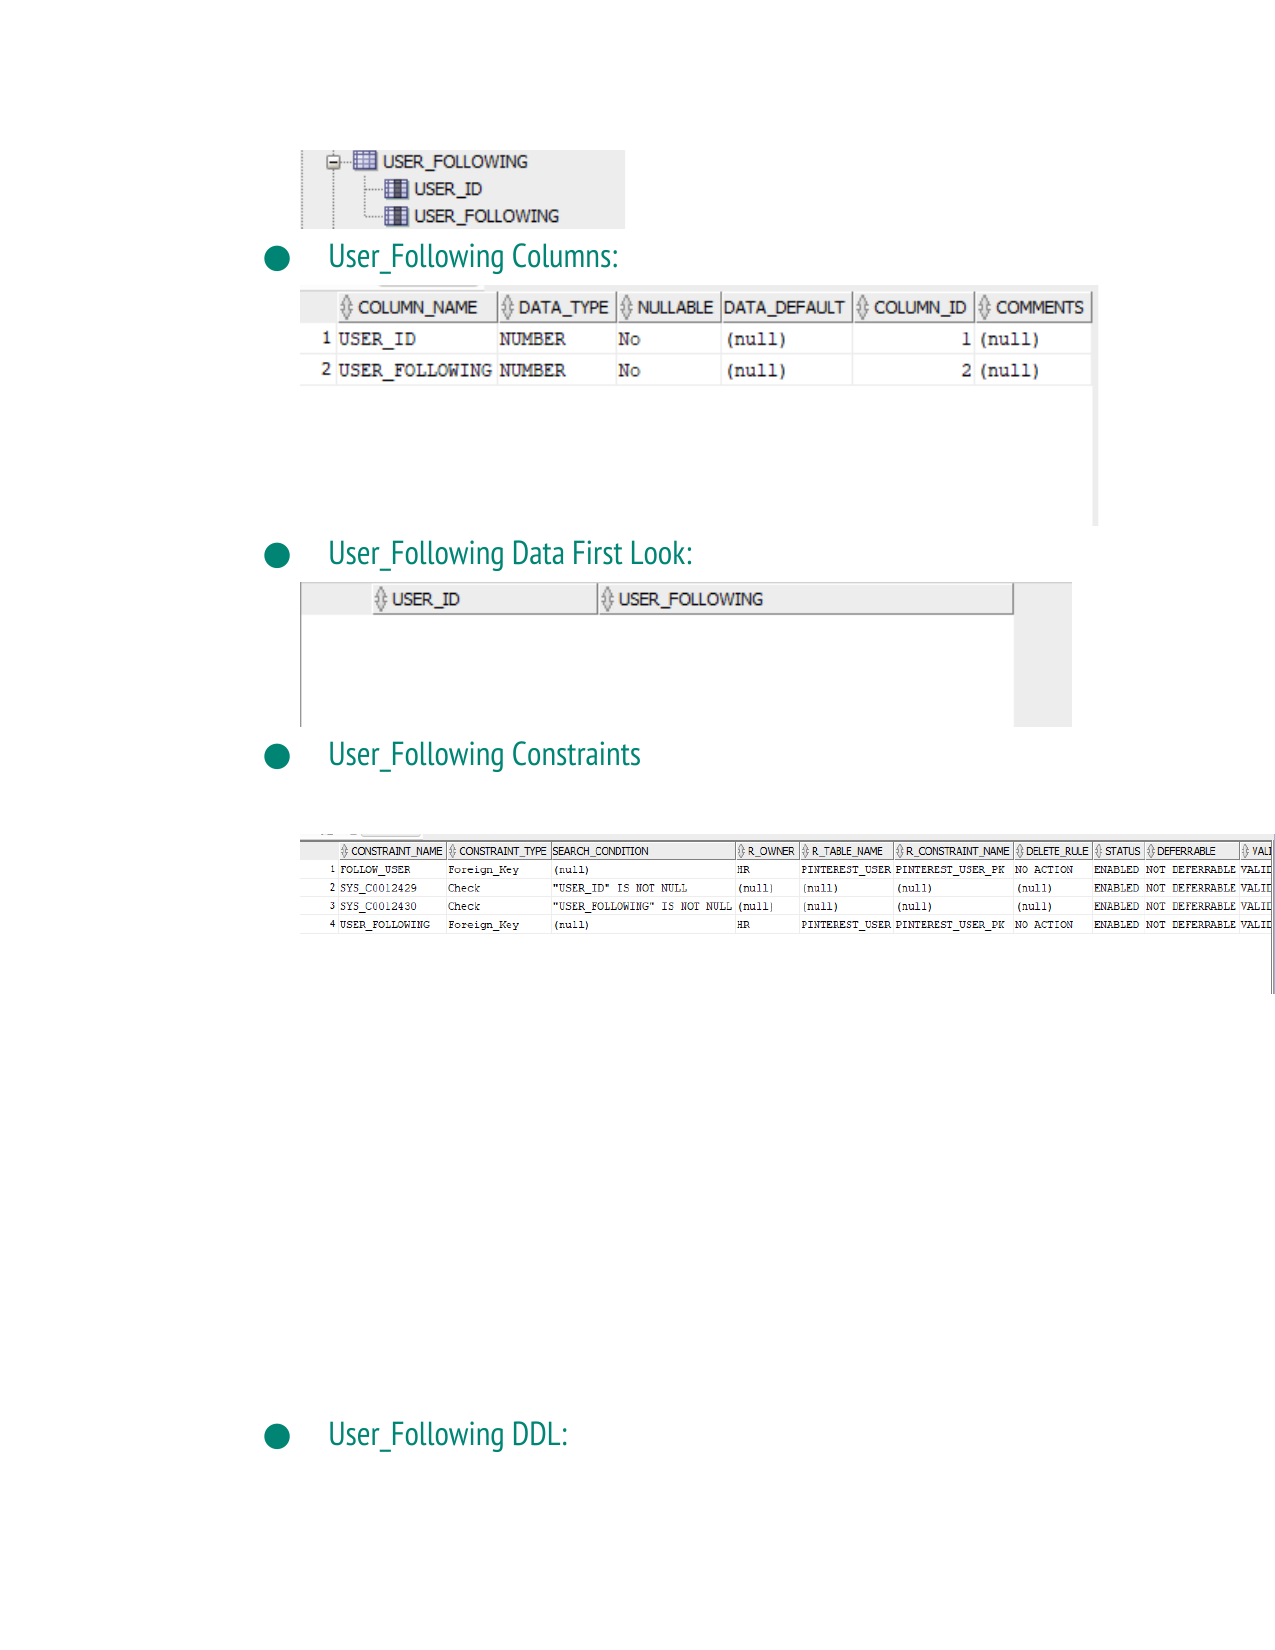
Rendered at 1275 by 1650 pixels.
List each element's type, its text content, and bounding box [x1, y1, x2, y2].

list User_Following Data First Look: [262, 531, 1125, 574]
picture [300, 285, 1099, 526]
list User_Following Constraints [262, 731, 1125, 774]
list User_Following DDL: [262, 1412, 1125, 1455]
picture [300, 582, 1072, 727]
picture [300, 150, 625, 229]
picture [300, 834, 1275, 994]
list User_Following Columns: [262, 233, 1125, 276]
